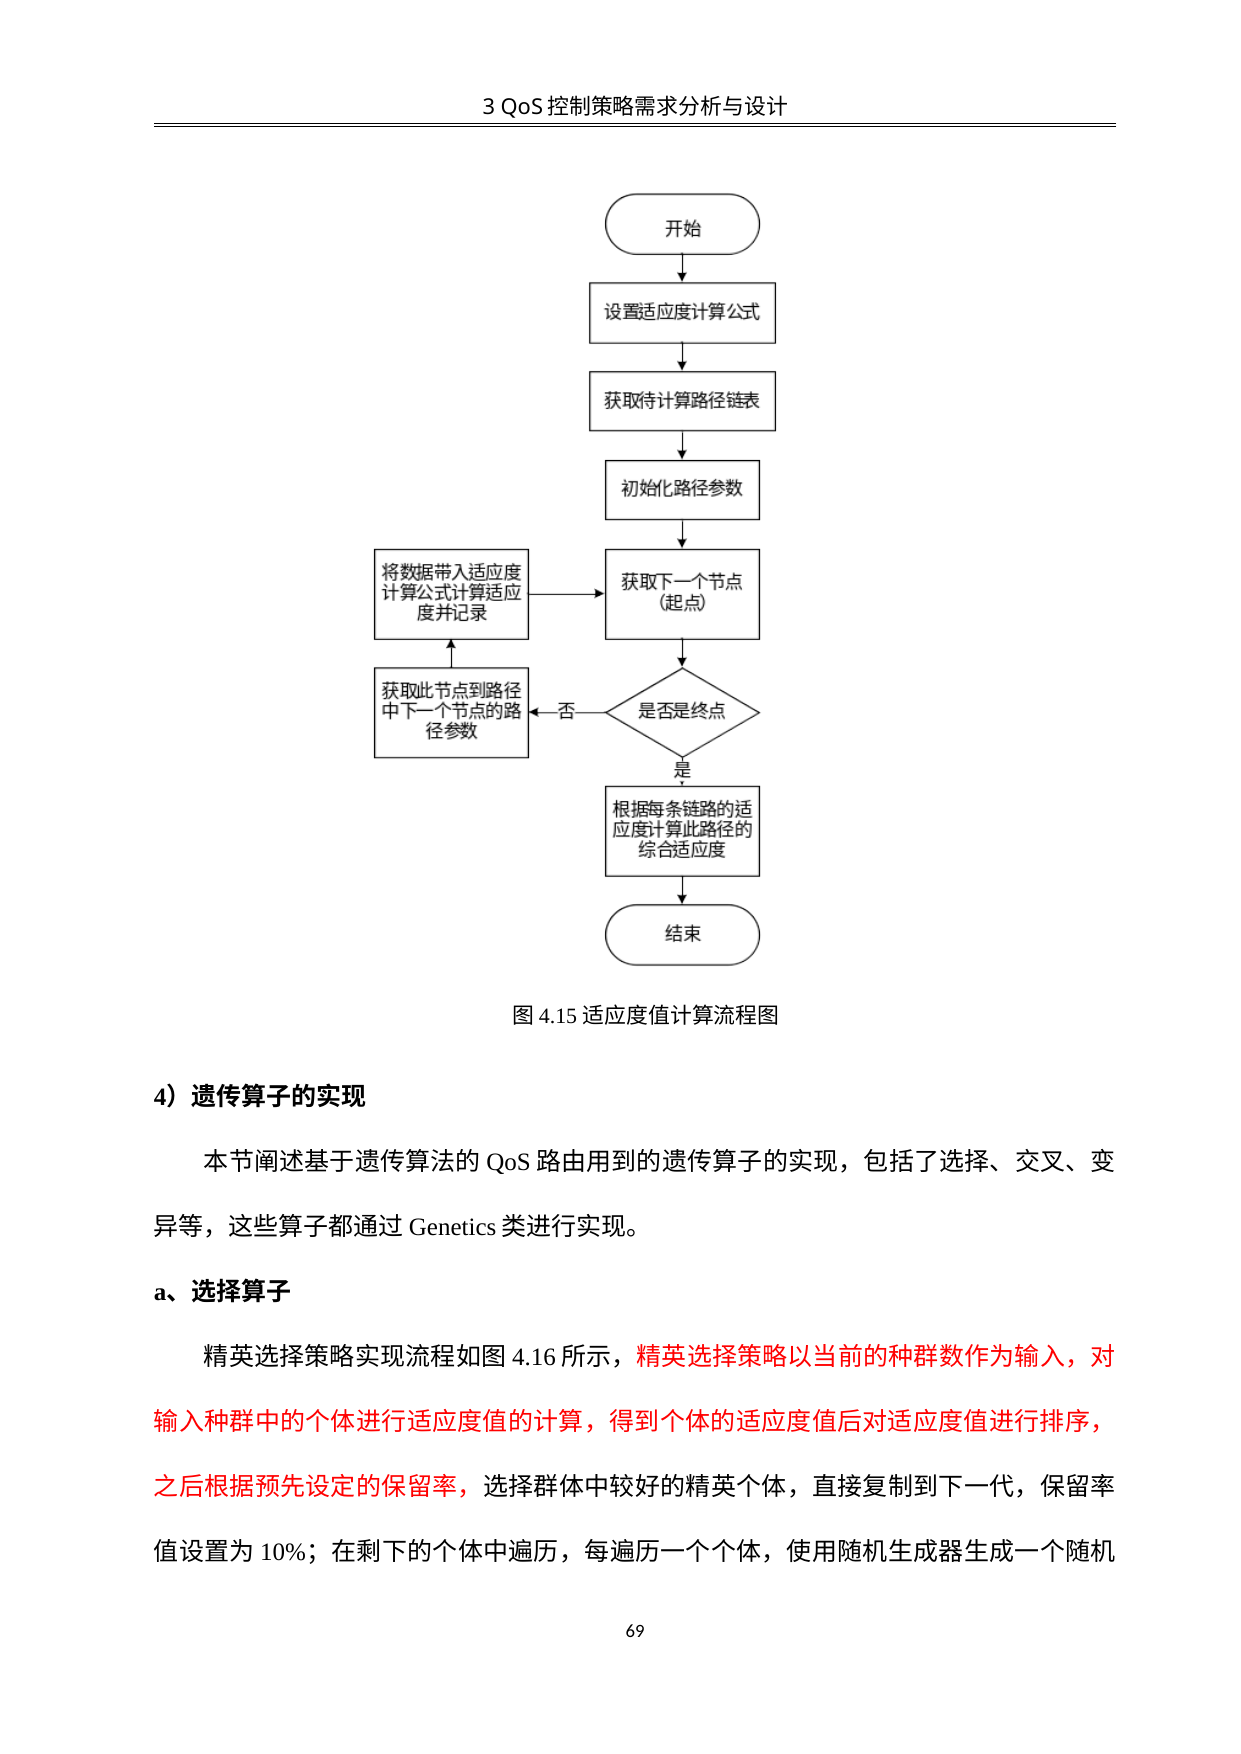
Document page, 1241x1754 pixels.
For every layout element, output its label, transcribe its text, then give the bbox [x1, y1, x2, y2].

table_header [148, 153, 1122, 997]
table_cell 图4.15 适应度值计算流程图 [148, 998, 1122, 1030]
text 本节阐述基于遗传算法的QoS路由用到的遗传算子的实现，包括了选择、交叉、变异等，这些算子都通过Genetics类进行实现。 [154, 1127, 1116, 1257]
text a、选择算子 [154, 1257, 1116, 1322]
text 4）遗传算子的实现 [154, 1062, 1116, 1127]
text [154, 1322, 1116, 1582]
